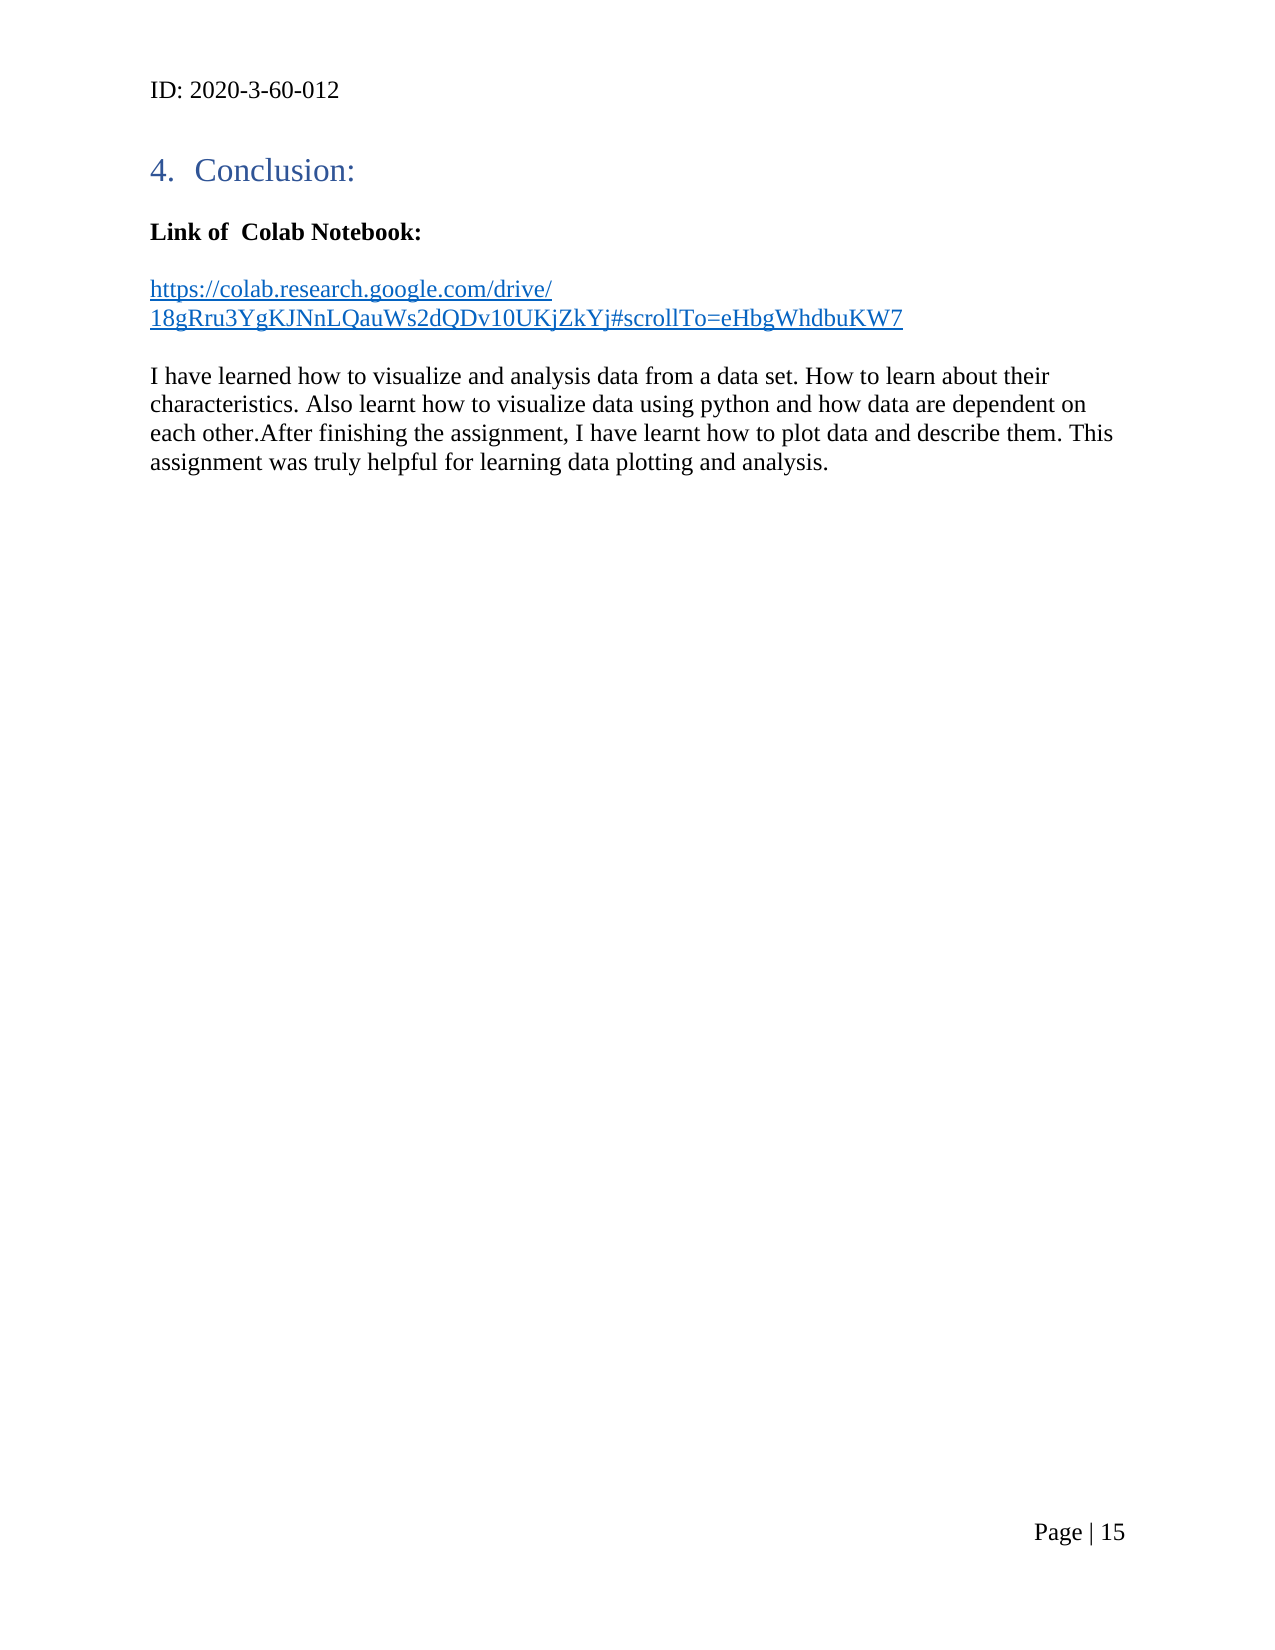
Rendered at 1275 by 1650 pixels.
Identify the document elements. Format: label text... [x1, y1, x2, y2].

text https://colab.research.google.com/drive/18gRru3YgKJNnLQauWs2dQDv10UKjZkYj#scrollTo=eHbgWhdbuKW7 [150, 274, 1125, 332]
text I have learned how to visualize and analysis data from a data set. How to learn about their characteristics. Also learnt how to visualize data using python and how data are dependent on each other.After finishing the assignment, I have learnt how to plot data and describe them. This assignment was truly helpful for learning data plotting and analysis. [150, 361, 1125, 476]
subtitle Conclusion: [150, 150, 1125, 188]
text Link of Colab Notebook: [150, 217, 1125, 246]
